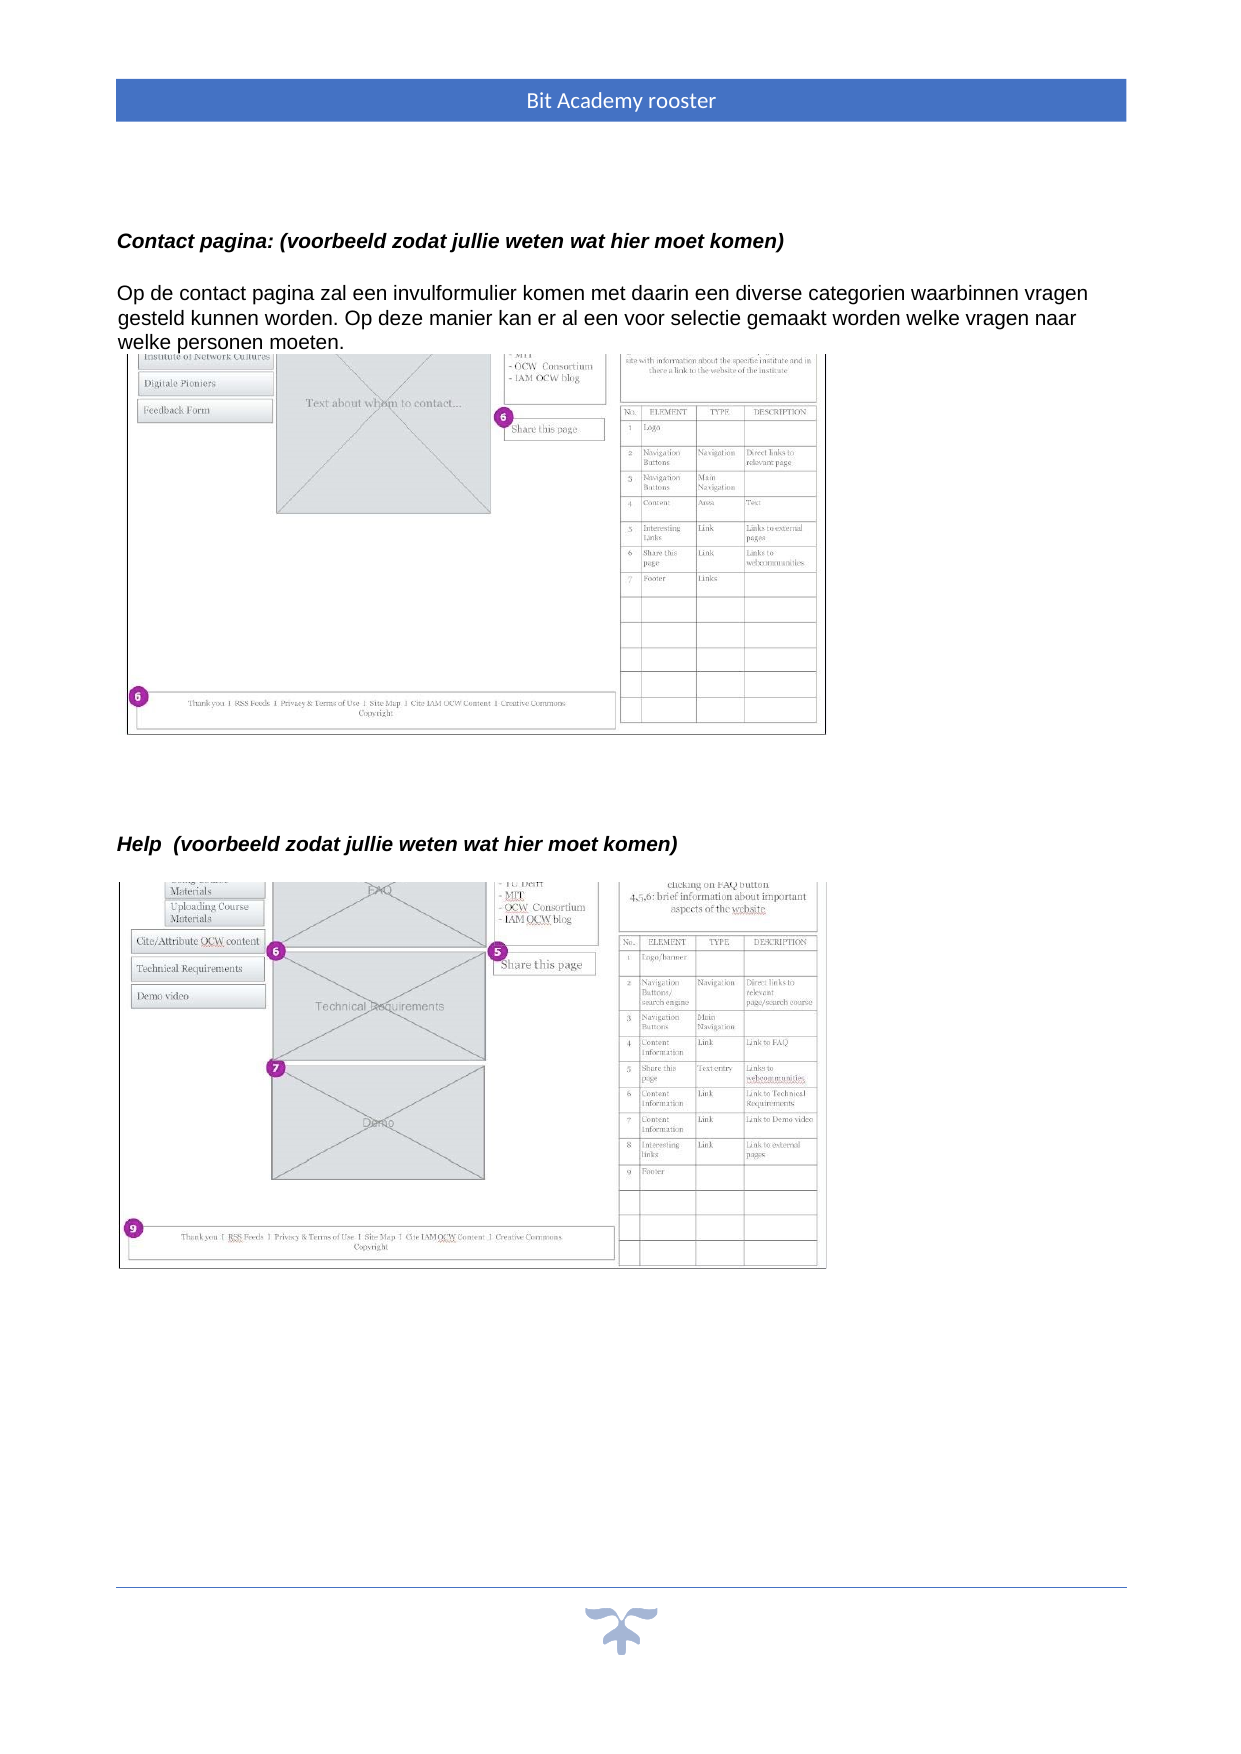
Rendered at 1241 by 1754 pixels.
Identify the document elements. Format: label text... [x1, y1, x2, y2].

subtitle Help (voorbeeld zodat jullie weten wat hier moet komen) [117, 832, 1127, 856]
picture [118, 354, 828, 735]
subtitle Contact pagina: (voorbeeld zodat jullie weten wat hier moet komen) [117, 229, 1127, 253]
text Op de contact pagina zal een invulformulier komen met daarin een diverse categorien waarbinnen vragen gesteld kunnen worden. Op deze manier kan er al een voor selectie gemaakt worden welke vragen naar welke personen moeten. [117, 281, 1122, 354]
picture [118, 882, 827, 1269]
